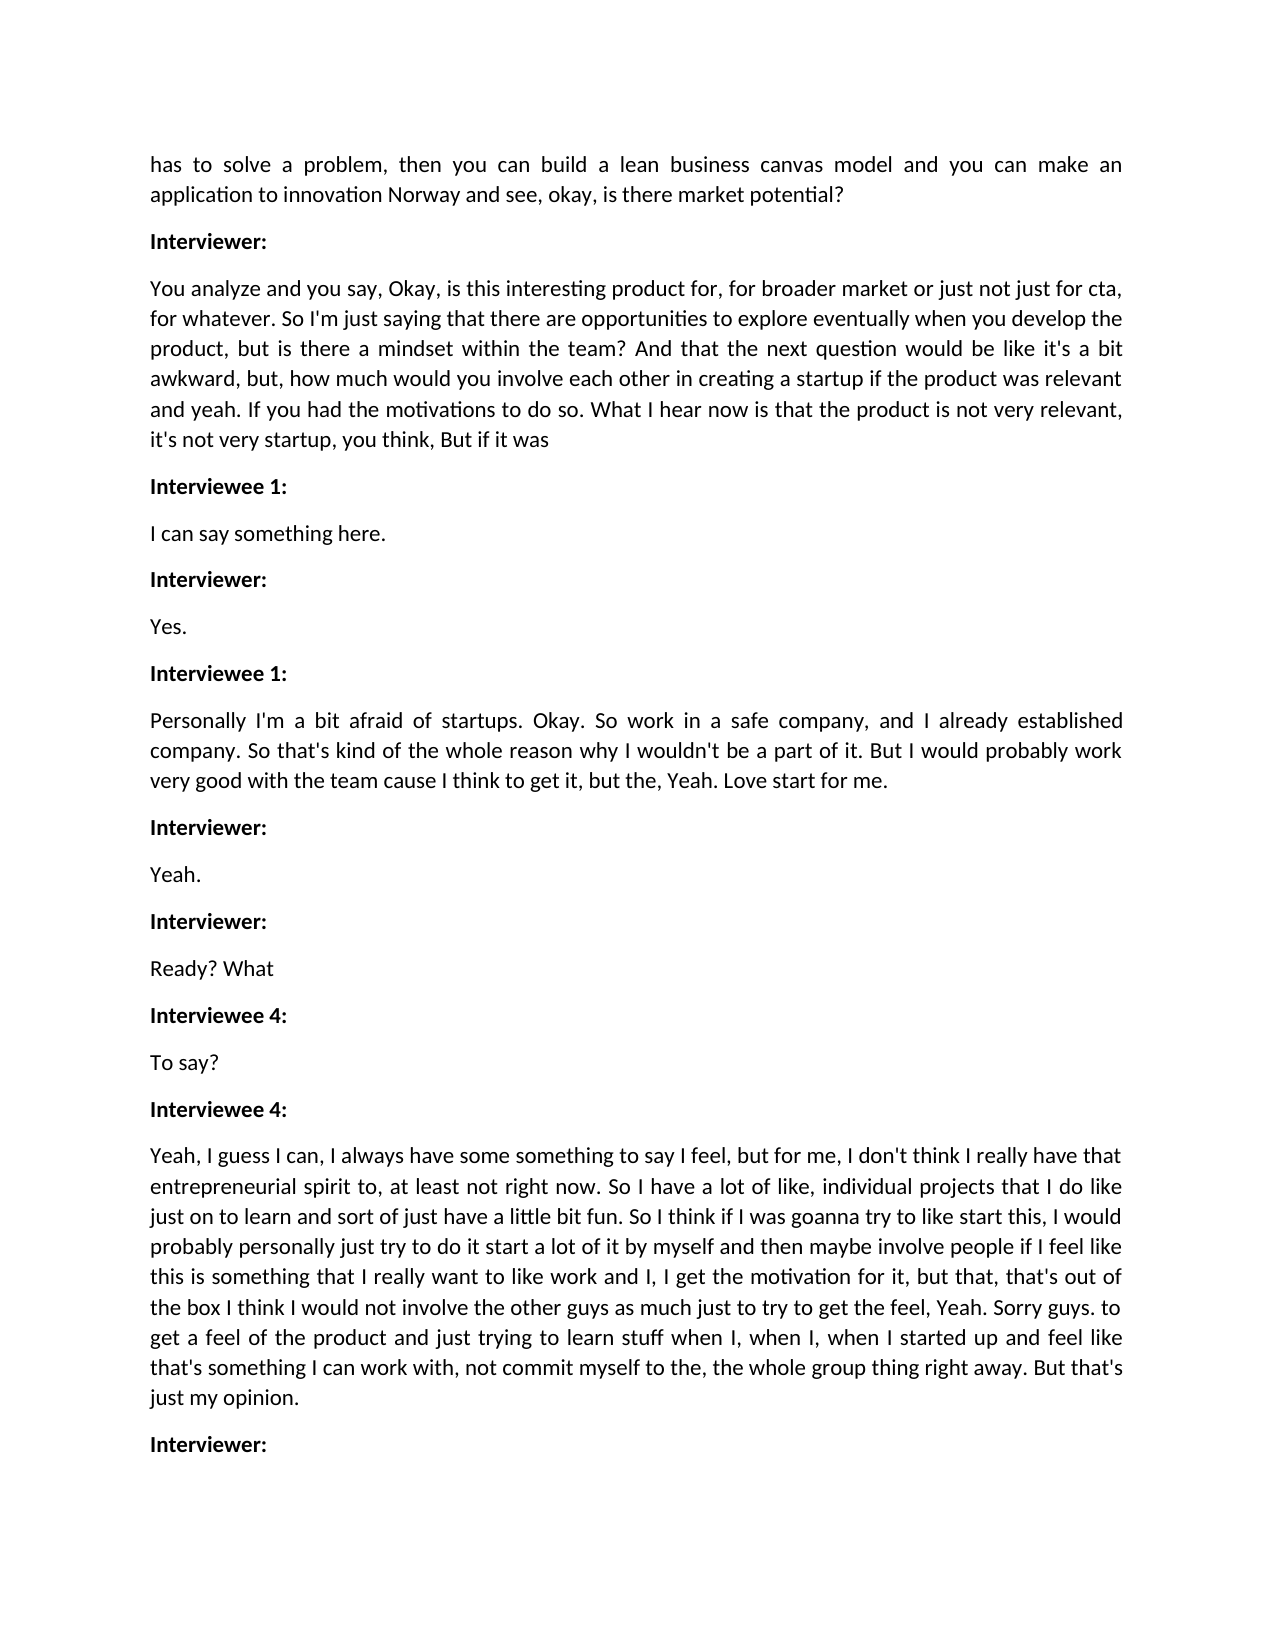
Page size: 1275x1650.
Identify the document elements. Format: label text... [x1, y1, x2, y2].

text Yeah. [150, 860, 1125, 888]
text Personally I'm a bit afraid of startups. Okay. So work in a safe company, and I already established company. So that's kind of the whole reason why I wouldn't be a part of it. But I would probably work very good with the team cause I think to get it, but the, Yeah. Love start for me. [150, 706, 1125, 795]
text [150, 150, 1125, 208]
text Interviewee 4: [150, 1095, 1125, 1123]
text Yes. [150, 612, 1125, 641]
text Interviewer: [150, 1430, 1125, 1458]
text Interviewee 1: [150, 659, 1125, 687]
text To say? [150, 1048, 1125, 1076]
text I can say something here. [150, 519, 1125, 547]
text Interviewer: [150, 227, 1125, 255]
text Interviewer: [150, 813, 1125, 842]
text Interviewee 4: [150, 1001, 1125, 1029]
text Interviewer: [150, 907, 1125, 935]
text Yeah, I guess I can, I always have some something to say I feel, but for me, I don't think I really have that entrepreneurial spirit to, at least not right now. So I have a lot of like, individual projects that I do like just on to learn and sort of just have a little bit fun. So I think if I was goanna try to like start this, I would probably personally just try to do it start a lot of it by myself and then maybe involve people if I feel like this is something that I really want to like work and I, I get the motivation for it, but that, that's out of the box I think I would not involve the other guys as much just to try to get the feel, Yeah. Sorry guys. to get a feel of the product and just trying to learn stuff when I, when I, when I started up and feel like that's something I can work with, not commit myself to the, the whole group thing right away. But that's just my opinion. [150, 1142, 1125, 1411]
text Ready? What [150, 954, 1125, 982]
text Interviewee 1: [150, 472, 1125, 500]
text Interviewer: [150, 566, 1125, 594]
text You analyze and you say, Okay, is this interesting product for, for broader market or just not just for cta, for whatever. So I'm just saying that there are opportunities to explore eventually when you develop the product, but is there a mindset within the team? And that the next question would be like it's a bit awkward, but, how much would you involve each other in creating a startup if the product was relevant and yeah. If you had the motivations to do so. What I hear now is that the product is not very relevant, it's not very startup, you think, But if it was [150, 274, 1125, 453]
